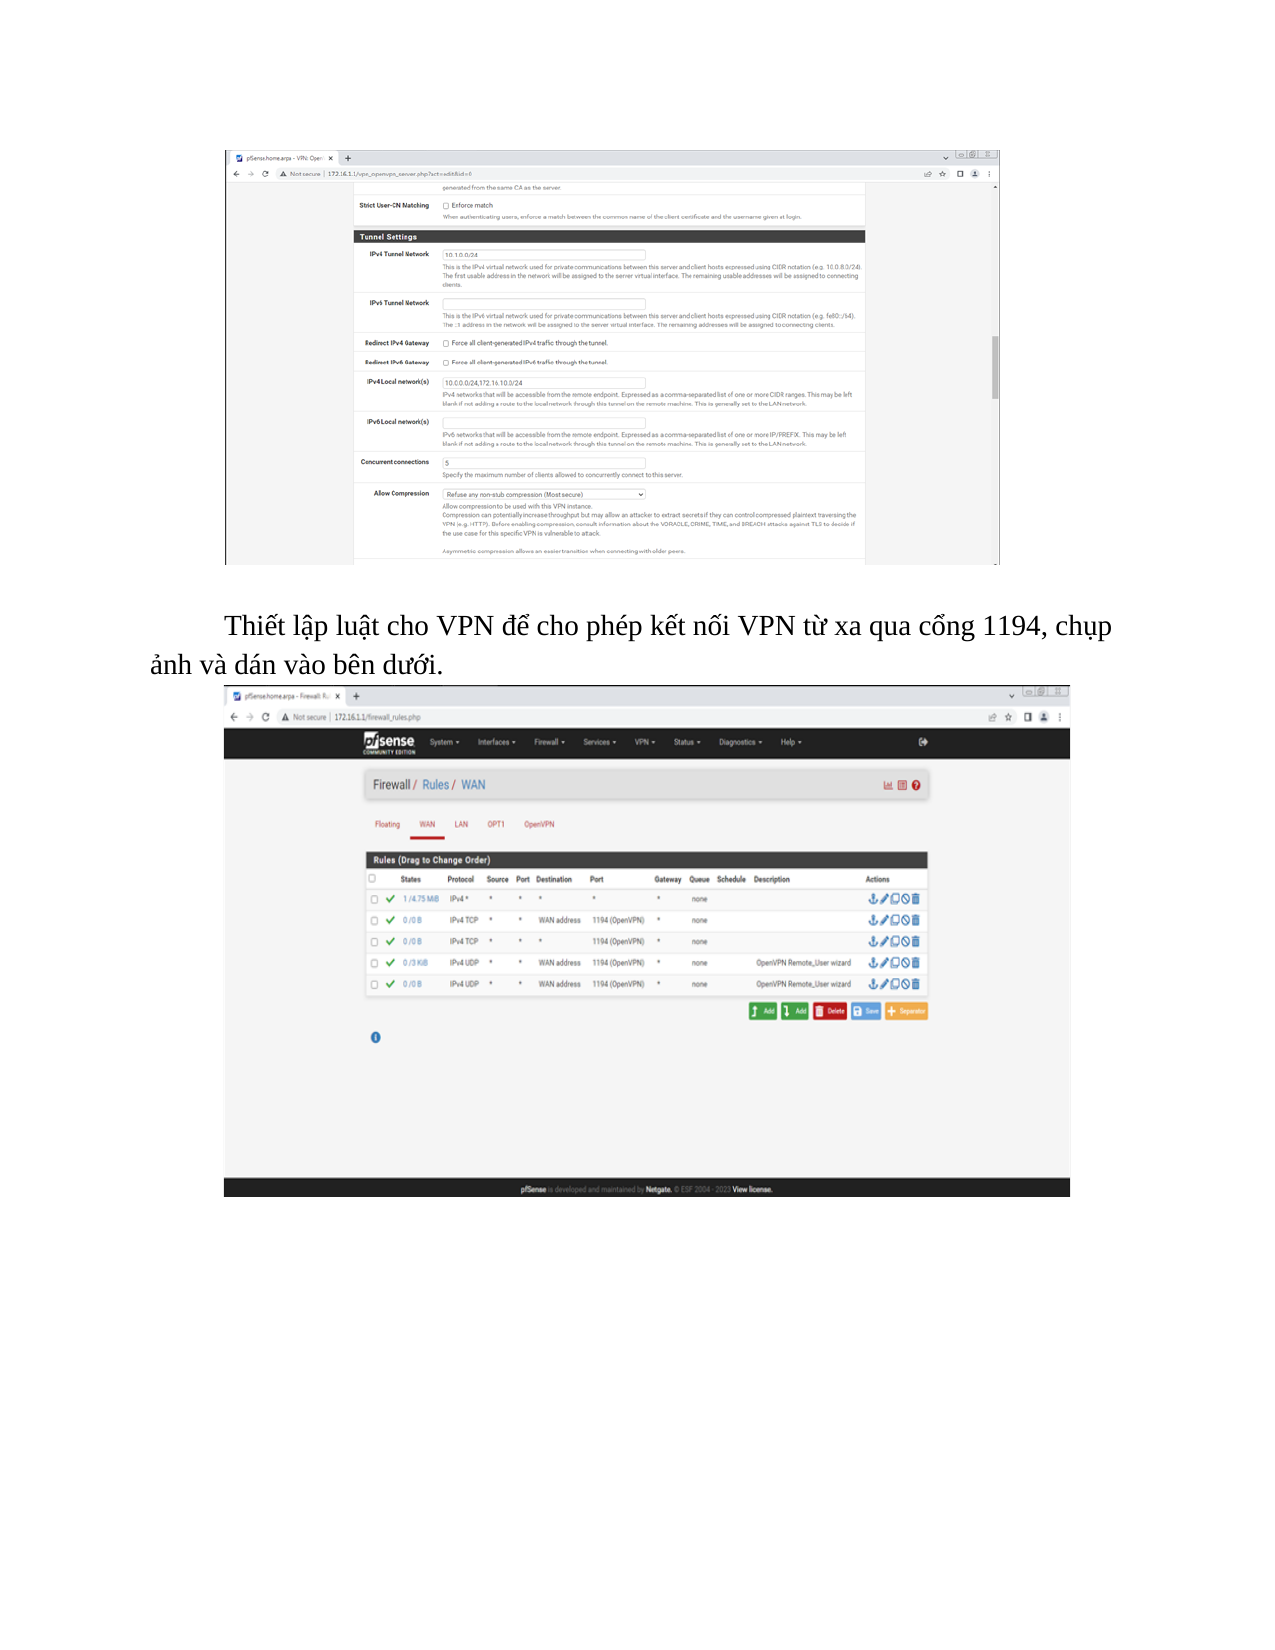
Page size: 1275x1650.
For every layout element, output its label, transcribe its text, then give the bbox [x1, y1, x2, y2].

picture [225, 150, 1001, 565]
picture [223, 685, 1071, 1197]
text Thiết lập luật cho VPN để cho phép kết nối VPN từ xa qua cổng 1194, chụp ảnh và dán vào bên dưới. [150, 608, 1125, 681]
